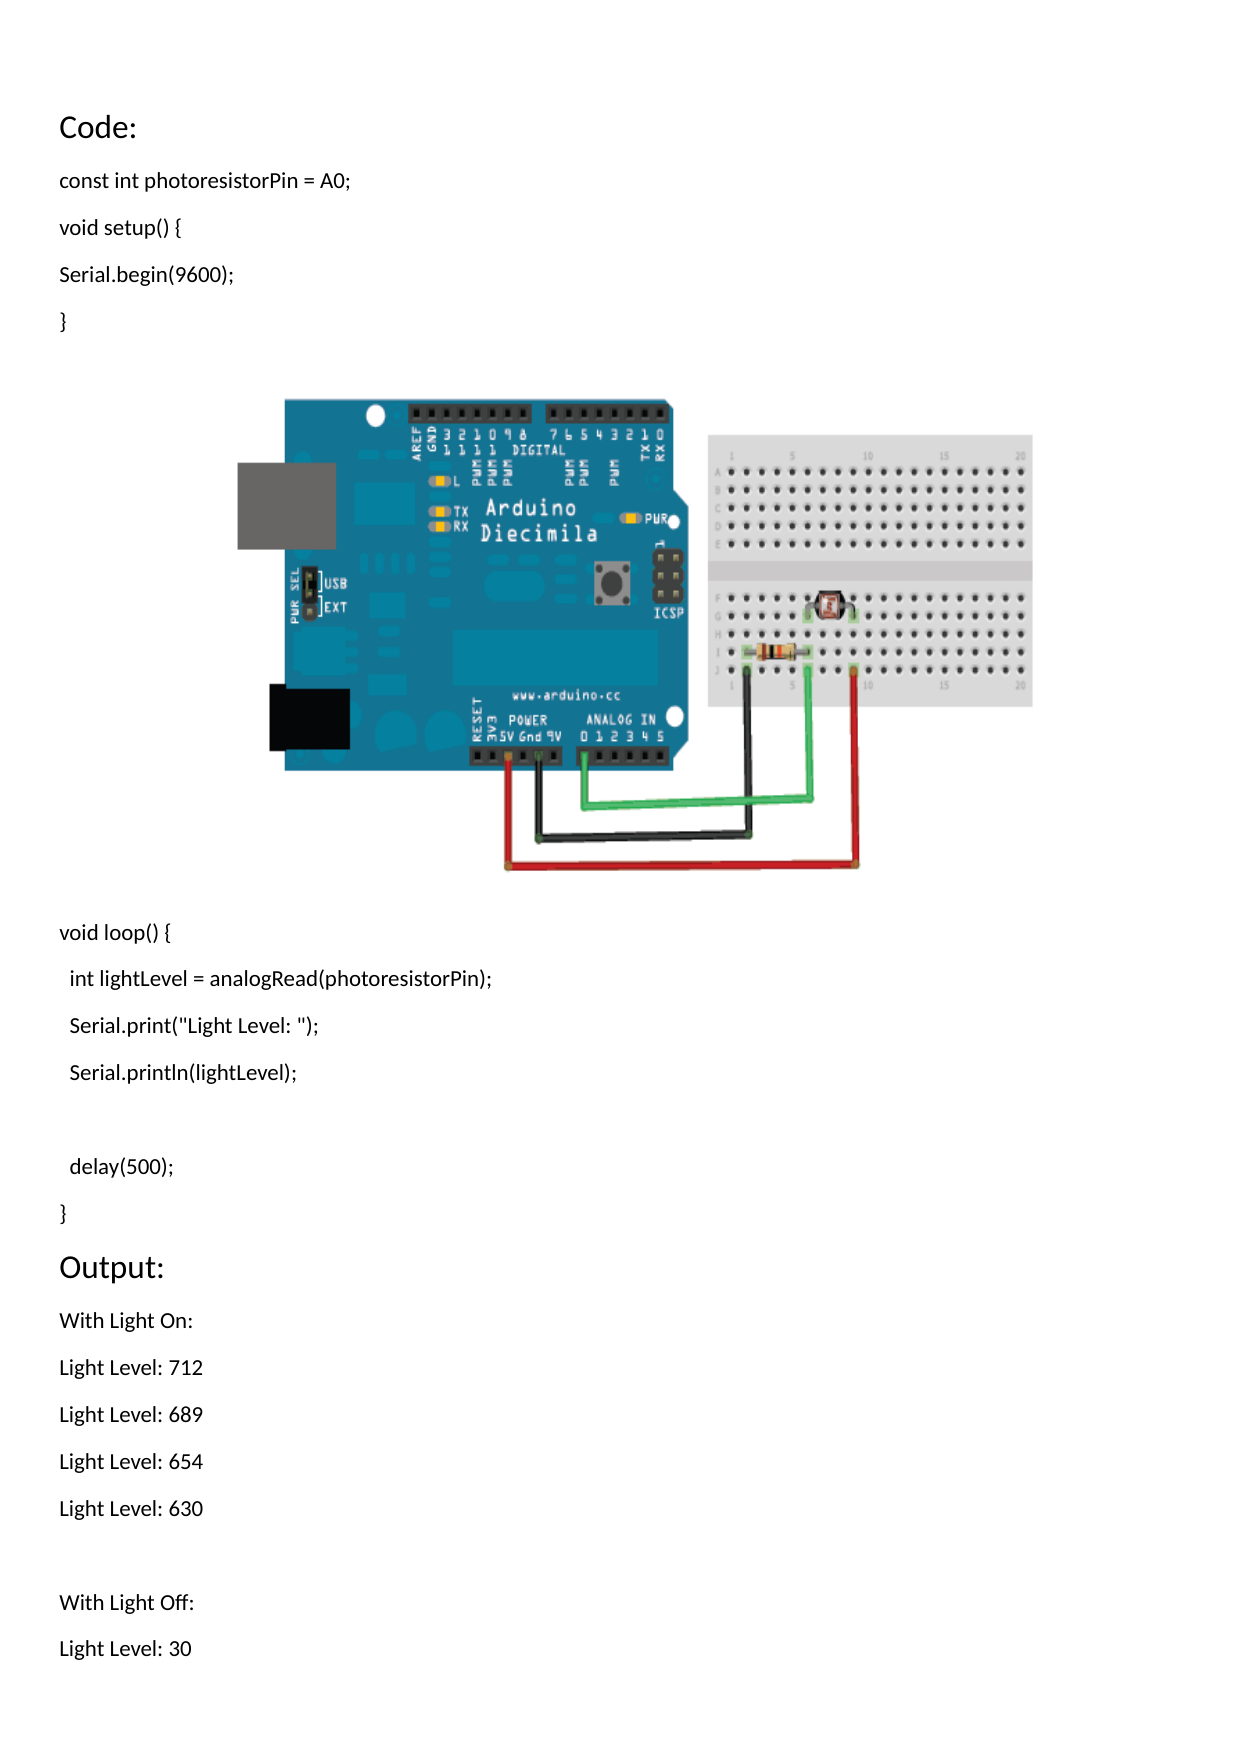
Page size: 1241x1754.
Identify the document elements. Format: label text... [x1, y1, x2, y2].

text Light Level: 30 [59, 1634, 1181, 1663]
text } [59, 307, 1181, 335]
text Light Level: 712 [59, 1353, 1181, 1381]
text const int photoresistorPin = A0; [59, 167, 1181, 195]
picture [217, 356, 1055, 897]
text int lightLevel = analogRead(photoresistorPin); [59, 964, 1181, 993]
text Serial.begin(9600); [59, 260, 1181, 288]
text Code: [59, 106, 1181, 147]
text With Light On: [59, 1306, 1181, 1334]
text } [59, 1199, 1181, 1227]
text Output: [59, 1246, 1181, 1287]
text Light Level: 630 [59, 1494, 1181, 1522]
text delay(500); [59, 1152, 1181, 1180]
text Serial.print("Light Level: "); [59, 1011, 1181, 1039]
text Serial.println(lightLevel); [59, 1058, 1181, 1086]
text void setup() { [59, 213, 1181, 242]
text With Light Off: [59, 1588, 1181, 1616]
text Light Level: 654 [59, 1447, 1181, 1475]
text Light Level: 689 [59, 1400, 1181, 1428]
